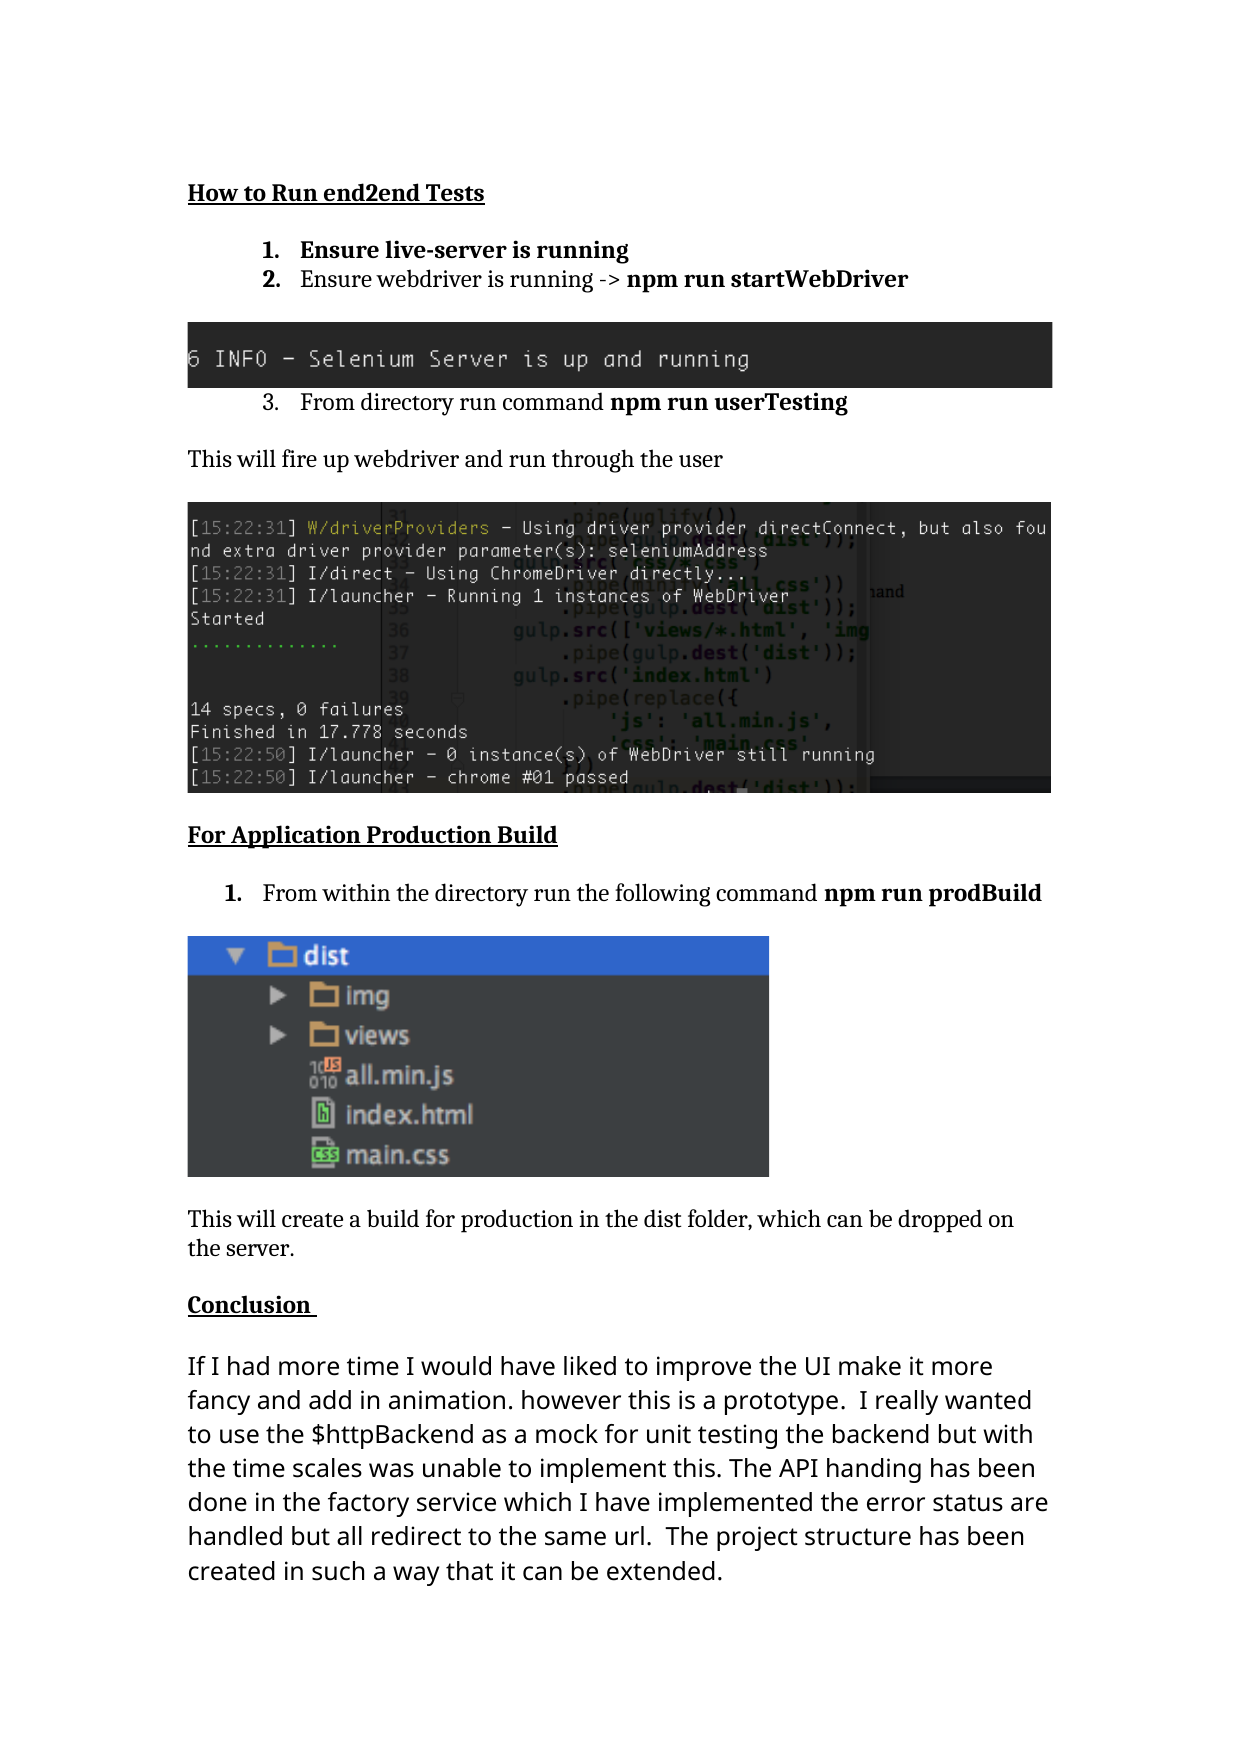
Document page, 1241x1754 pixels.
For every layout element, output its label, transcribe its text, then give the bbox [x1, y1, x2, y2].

list Ensure live-server is running [262, 236, 1053, 265]
picture [187, 322, 1053, 388]
list From directory run command npm run userTesting [262, 388, 1053, 416]
text This will create a build for production in the dist folder, which can be dropped on the server. [187, 1205, 1053, 1262]
list Ensure webdriver is running -> npm run startWebDriver [262, 265, 1053, 294]
picture [187, 936, 770, 1177]
text For Application Production Build [187, 821, 1053, 850]
text If I had more time I would have liked to improve the UI make it more fancy and add in animation. however this is a prototype. I really wanted to use the $httpBackend as a mock for unit testing the backend but with the time scales was unable to implement this. The API handing has been done in the factory service which I have implemented the error status are handled but all redirect to the same url. The project structure has been created in such a way that it can be extended. [187, 1349, 1053, 1587]
text Conclusion [187, 1291, 1053, 1320]
picture [187, 502, 1051, 793]
text This will fire up webdriver and run through the user [187, 445, 1053, 474]
text How to Run end2end Tests [187, 179, 1053, 207]
list From within the directory run the following command npm run prodBuild [225, 879, 1053, 907]
